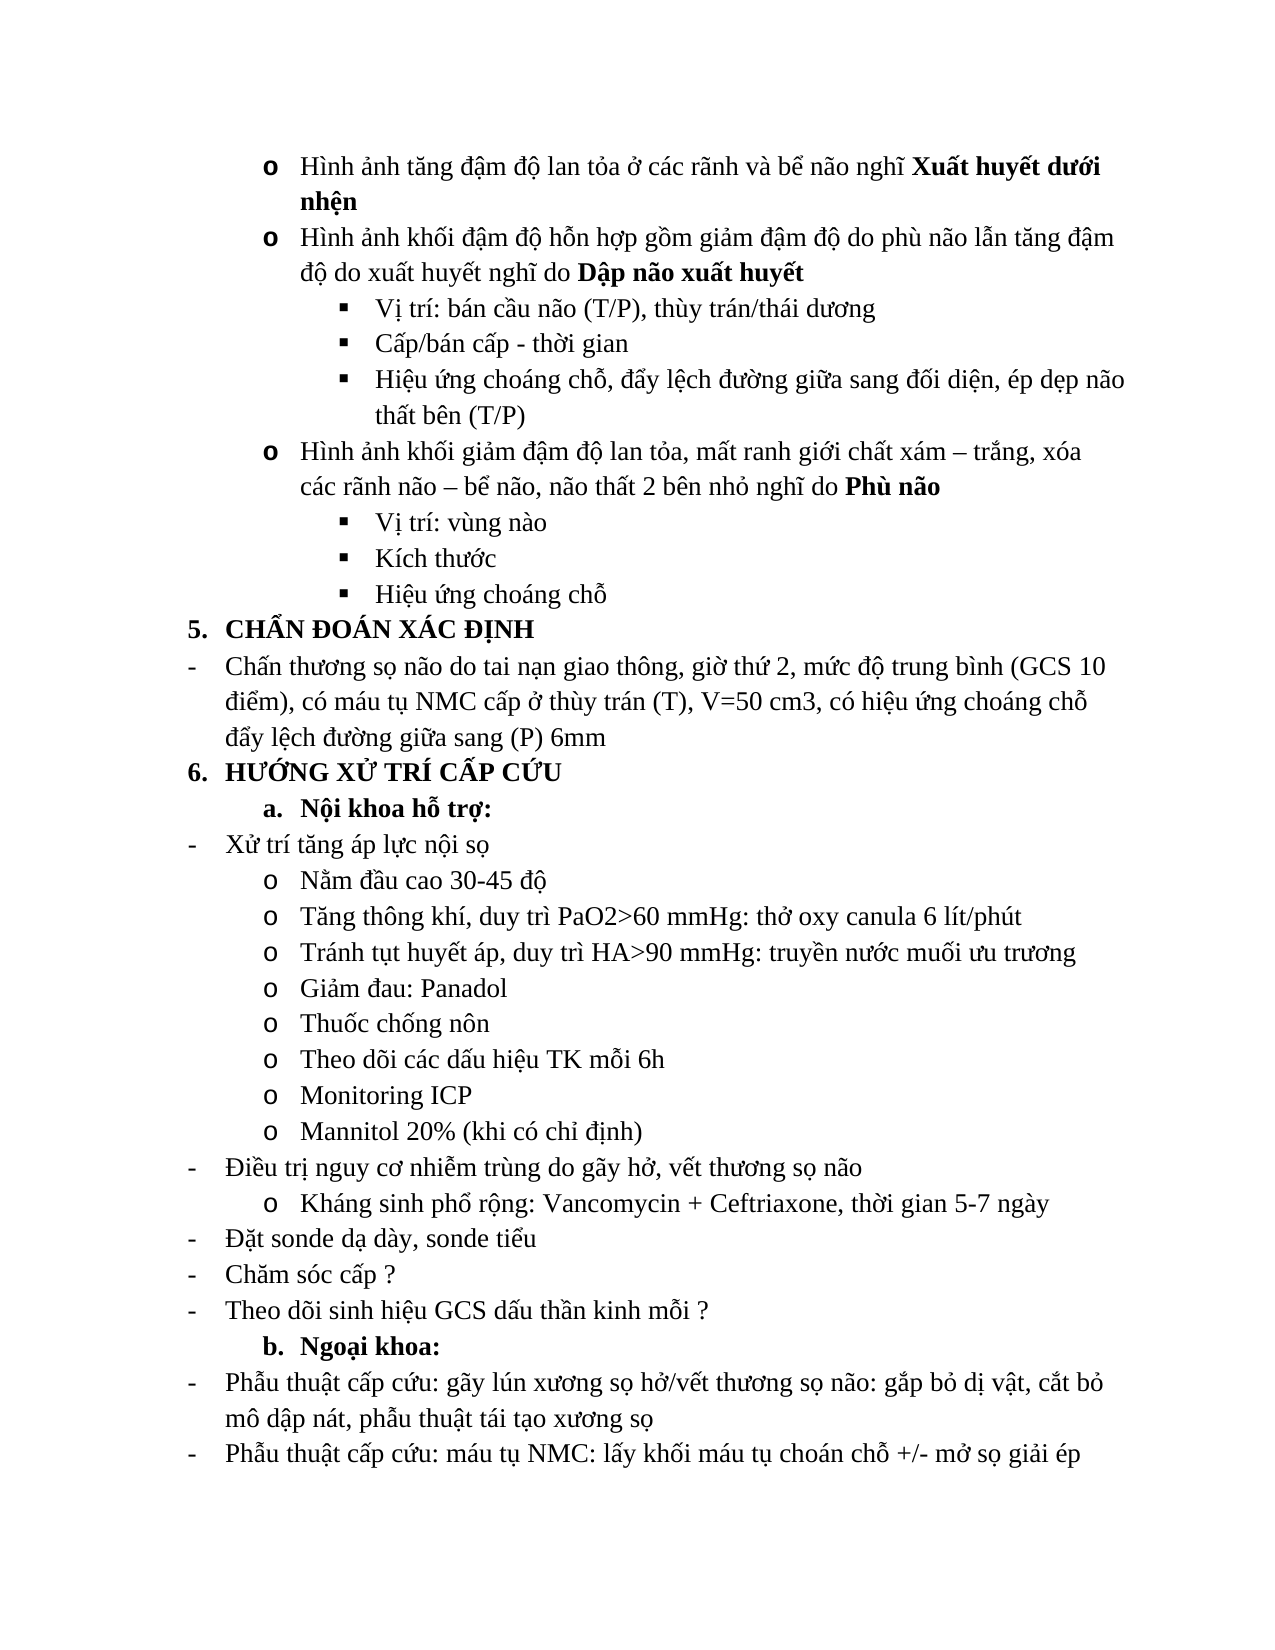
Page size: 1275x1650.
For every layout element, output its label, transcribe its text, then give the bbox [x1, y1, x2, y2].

list Điều trị nguy cơ nhiễm trùng do gãy hở, vết thương sọ não [187, 1151, 1135, 1182]
list Phẫu thuật cấp cứu: gãy lún xương sọ hở/vết thương sọ não: gắp bỏ dị vật, cắt bỏ mô dập nát, phẫu thuật tái tạo xương sọ [187, 1366, 1103, 1433]
list Vị trí: vùng nào [337, 506, 1135, 537]
list Nội khoa hỗ trợ: [177, 793, 492, 824]
list Xử trí tăng áp lực nội sọ [177, 828, 489, 859]
list Hình ảnh tăng đậm độ lan tỏa ở các rãnh và bể não nghĩ Xuất huyết dưới nhện [262, 150, 1101, 216]
list Phẫu thuật cấp cứu: máu tụ NMC: lấy khối máu tụ choán chỗ +/- mở sọ giải ép [187, 1437, 1135, 1468]
list Thuốc chống nôn [262, 1007, 1135, 1041]
list Nằm đầu cao 30-45 độ [262, 864, 1135, 898]
list Đặt sonde dạ dày, sonde tiểu [187, 1223, 1135, 1254]
list Cấp/bán cấp - thời gian [337, 327, 1135, 359]
list Hình ảnh khối giảm đậm độ lan tỏa, mất ranh giới chất xám – trắng, xóa các rãnh não – bể não, não thất 2 bên nhỏ nghĩ do Phù não [262, 435, 1083, 502]
list Hiệu ứng choáng chỗ, đẩy lệch đường giữa sang đối diện, ép dẹp não thất bên (T/P) [337, 364, 1125, 431]
list Hiệu ứng choáng chỗ [337, 578, 1135, 609]
list Theo dõi các dấu hiệu TK mỗi 6h [262, 1043, 1135, 1077]
list Giảm đau: Panadol [262, 972, 1135, 1005]
list Mannitol 20% (khi có chỉ định) [262, 1115, 1135, 1148]
list Chấn thương sọ não do tai nạn giao thông, giờ thứ 2, mức độ trung bình (GCS 10 điểm), có máu tụ NMC cấp ở thùy trán (T), V=50 cm3, có hiệu ứng choáng chỗ đẩy lệch đường giữa sang (P) 6mm [187, 649, 1107, 752]
subtitle CHẨN ĐOÁN XÁC ĐỊNH [187, 614, 1135, 645]
subtitle HƯỚNG XỬ TRÍ CẤP CỨU [187, 757, 1135, 788]
list Chăm sóc cấp ? [187, 1258, 1135, 1289]
list Tránh tụt huyết áp, duy trì HA>90 mmHg: truyền nước muối ưu trương [262, 936, 1135, 969]
list Theo dõi sinh hiệu GCS dấu thần kinh mỗi ? [187, 1294, 1135, 1325]
list Hình ảnh khối đậm độ hỗn hợp gồm giảm đậm độ do phù não lẫn tăng đậm độ do xuất huyết nghĩ do Dập não xuất huyết [262, 221, 1115, 287]
list Kháng sinh phổ rộng: Vancomycin + Ceftriaxone, thời gian 5-7 ngày [262, 1187, 1135, 1220]
subtitle Ngoại khoa: [262, 1330, 1135, 1361]
list Monitoring ICP [262, 1079, 1135, 1113]
list Vị trí: bán cầu não (T/P), thùy trán/thái dương [337, 292, 1135, 323]
list Kích thước [337, 542, 1135, 573]
list Tăng thông khí, duy trì PaO2>60 mmHg: thở oxy canula 6 lít/phút [262, 900, 1135, 933]
